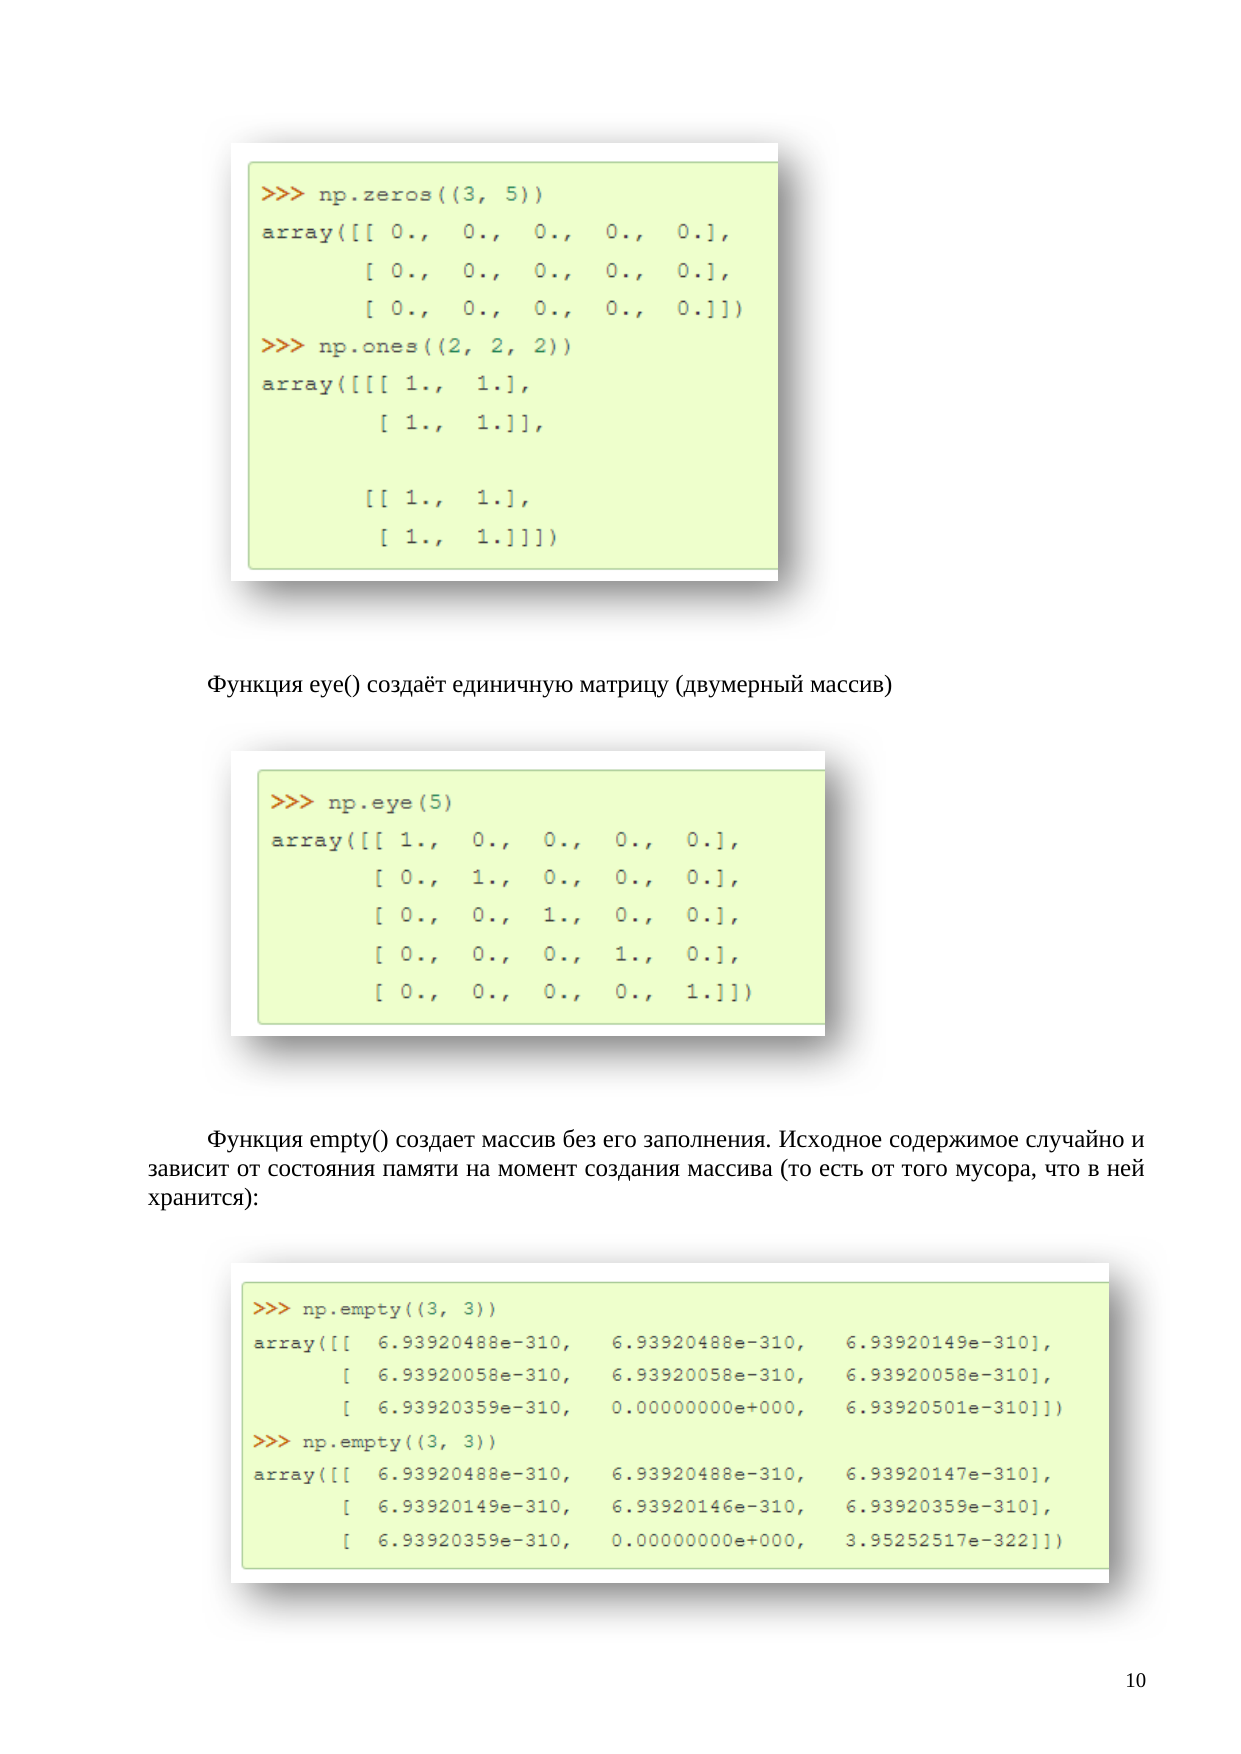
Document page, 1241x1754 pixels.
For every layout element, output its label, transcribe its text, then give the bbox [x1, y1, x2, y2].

text Функция eye() создаёт единичную матрицу (двумерный массив) [148, 669, 1146, 698]
text Функция empty() создает массив без его заполнения. Исходное содержимое случайно и зависит от состояния памяти на момент создания массива (то есть от того мусора, что в ней хранится): [148, 1124, 1146, 1210]
picture [231, 751, 825, 1036]
picture [231, 1263, 1109, 1583]
picture [231, 143, 778, 581]
